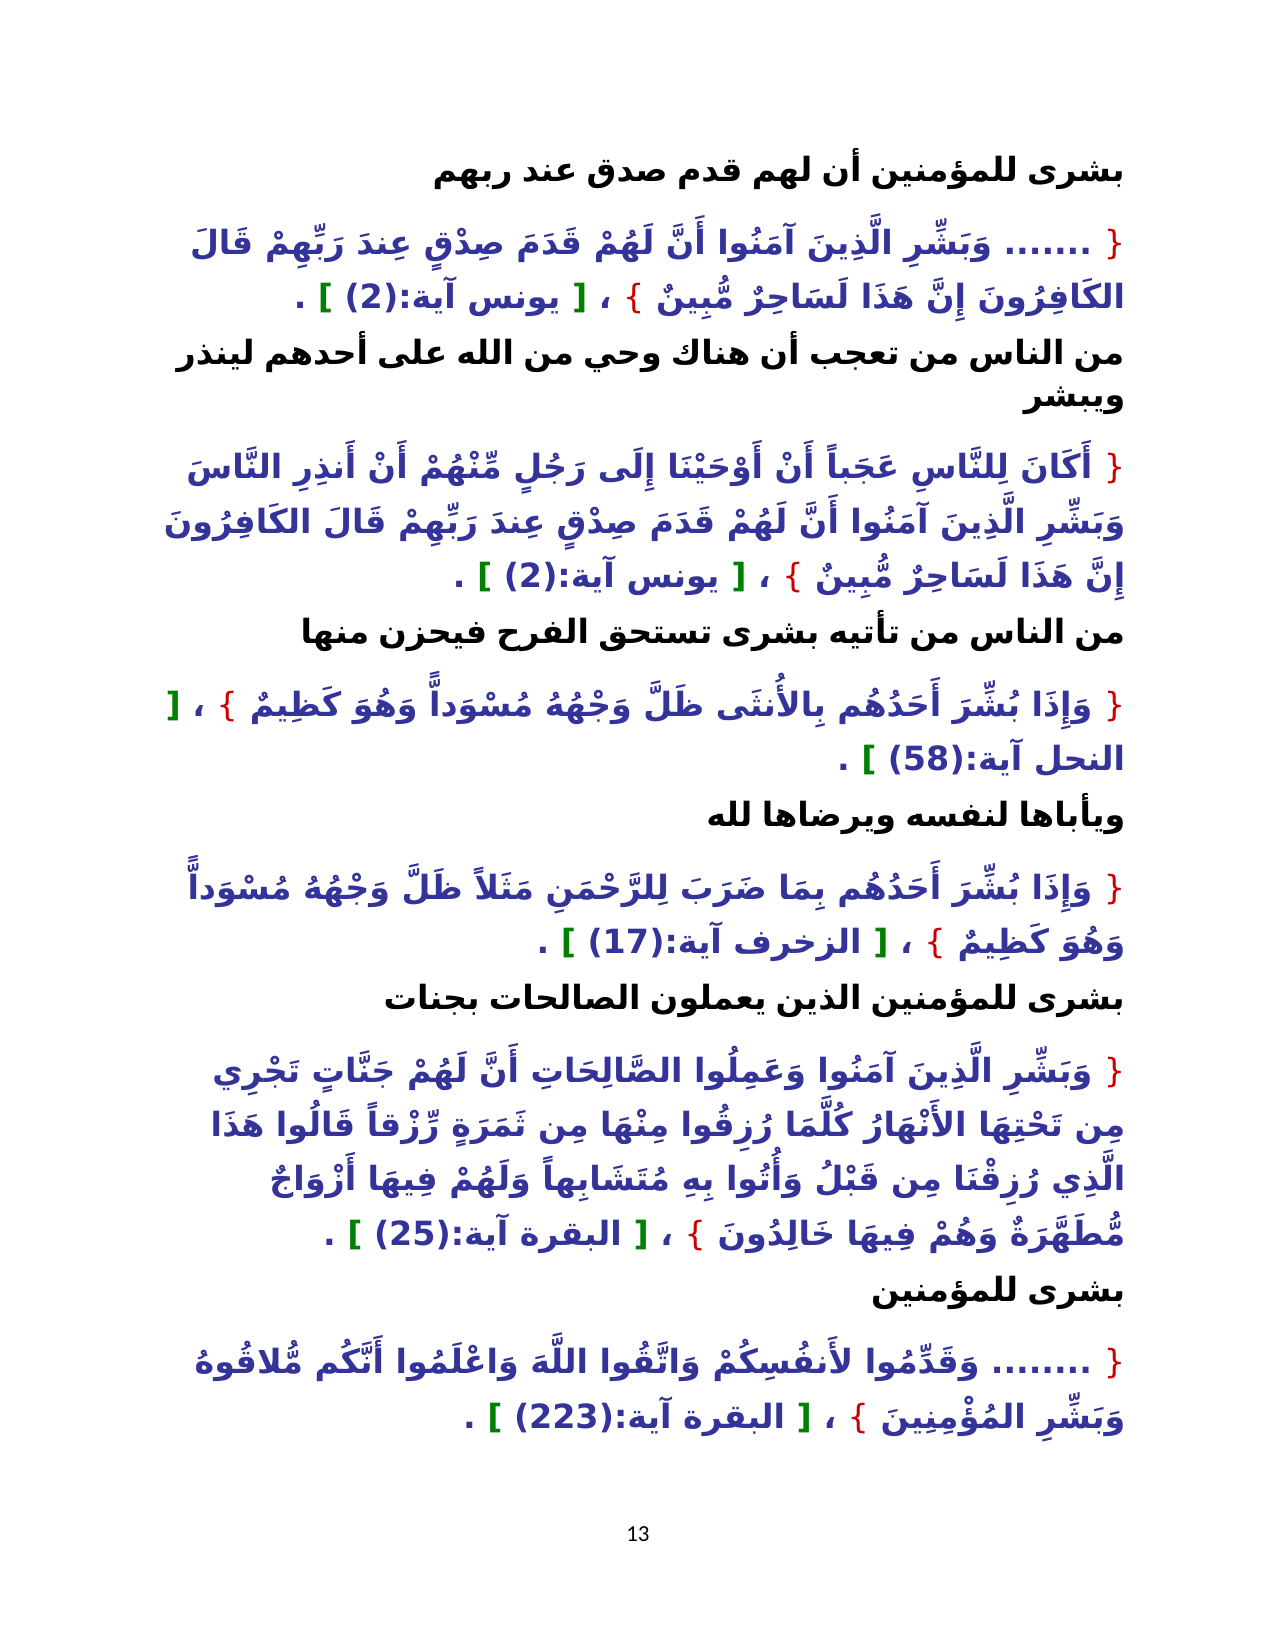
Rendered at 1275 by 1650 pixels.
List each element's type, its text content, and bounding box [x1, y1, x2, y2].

text من الناس من تعجب أن هناك وحي من الله على أحدهم لينذر ويبشر [150, 333, 1125, 413]
text { وَإِذَا بُشِّرَ أَحَدُهُم بِالأُنثَى ظَلَّ وَجْهُهُ مُسْوَداًّ وَهُوَ كَظِيمٌ } ، [ النحل آية:(58) ] . [150, 670, 1125, 778]
text من الناس من تأتيه بشرى تستحق الفرح فيحزن منها [150, 612, 1125, 650]
text { وَإِذَا بُشِّرَ أَحَدُهُم بِمَا ضَرَبَ لِلرَّحْمَنِ مَثَلاً ظَلَّ وَجْهُهُ مُسْوَداًّ وَهُوَ كَظِيمٌ } ، [ الزخرف آية:(17) ] . [150, 853, 1125, 961]
text { ........ وَقَدِّمُوا لأَنفُسِكُمْ وَاتَّقُوا اللَّهَ وَاعْلَمُوا أَنَّكُم مُّلاقُوهُ وَبَشِّرِ المُؤْمِنِينَ } ، [ البقرة آية:(223) ] . [150, 1328, 1125, 1436]
text بشرى للمؤمنين أن لهم قدم صدق عند ربهم [150, 150, 1125, 188]
text { أَكَانَ لِلنَّاسِ عَجَباً أَنْ أَوْحَيْنَا إِلَى رَجُلٍ مِّنْهُمْ أَنْ أَنذِرِ النَّاسَ وَبَشِّرِ الَّذِينَ آمَنُوا أَنَّ لَهُمْ قَدَمَ صِدْقٍ عِندَ رَبِّهِمْ قَالَ الكَافِرُونَ إِنَّ هَذَا لَسَاحِرٌ مُّبِينٌ } ، [ يونس آية:(2) ] . [150, 433, 1125, 595]
text ويأباها لنفسه ويرضاها لله [150, 795, 1125, 833]
text { وَبَشِّرِ الَّذِينَ آمَنُوا وَعَمِلُوا الصَّالِحَاتِ أَنَّ لَهُمْ جَنَّاتٍ تَجْرِي مِن تَحْتِهَا الأَنْهَارُ كُلَّمَا رُزِقُوا مِنْهَا مِن ثَمَرَةٍ رِّزْقاً قَالُوا هَذَا الَّذِي رُزِقْنَا مِن قَبْلُ وَأُتُوا بِهِ مُتَشَابِهاً وَلَهُمْ فِيهَا أَزْوَاجٌ مُّطَهَّرَةٌ وَهُمْ فِيهَا خَالِدُونَ } ، [ البقرة آية:(25) ] . [150, 1036, 1125, 1253]
text بشرى للمؤمنين الذين يعملون الصالحات بجنات [150, 978, 1125, 1017]
text بشرى للمؤمنين [150, 1269, 1125, 1308]
text { ....... وَبَشِّرِ الَّذِينَ آمَنُوا أَنَّ لَهُمْ قَدَمَ صِدْقٍ عِندَ رَبِّهِمْ قَالَ الكَافِرُونَ إِنَّ هَذَا لَسَاحِرٌ مُّبِينٌ } ، [ يونس آية:(2) ] . [150, 208, 1125, 316]
